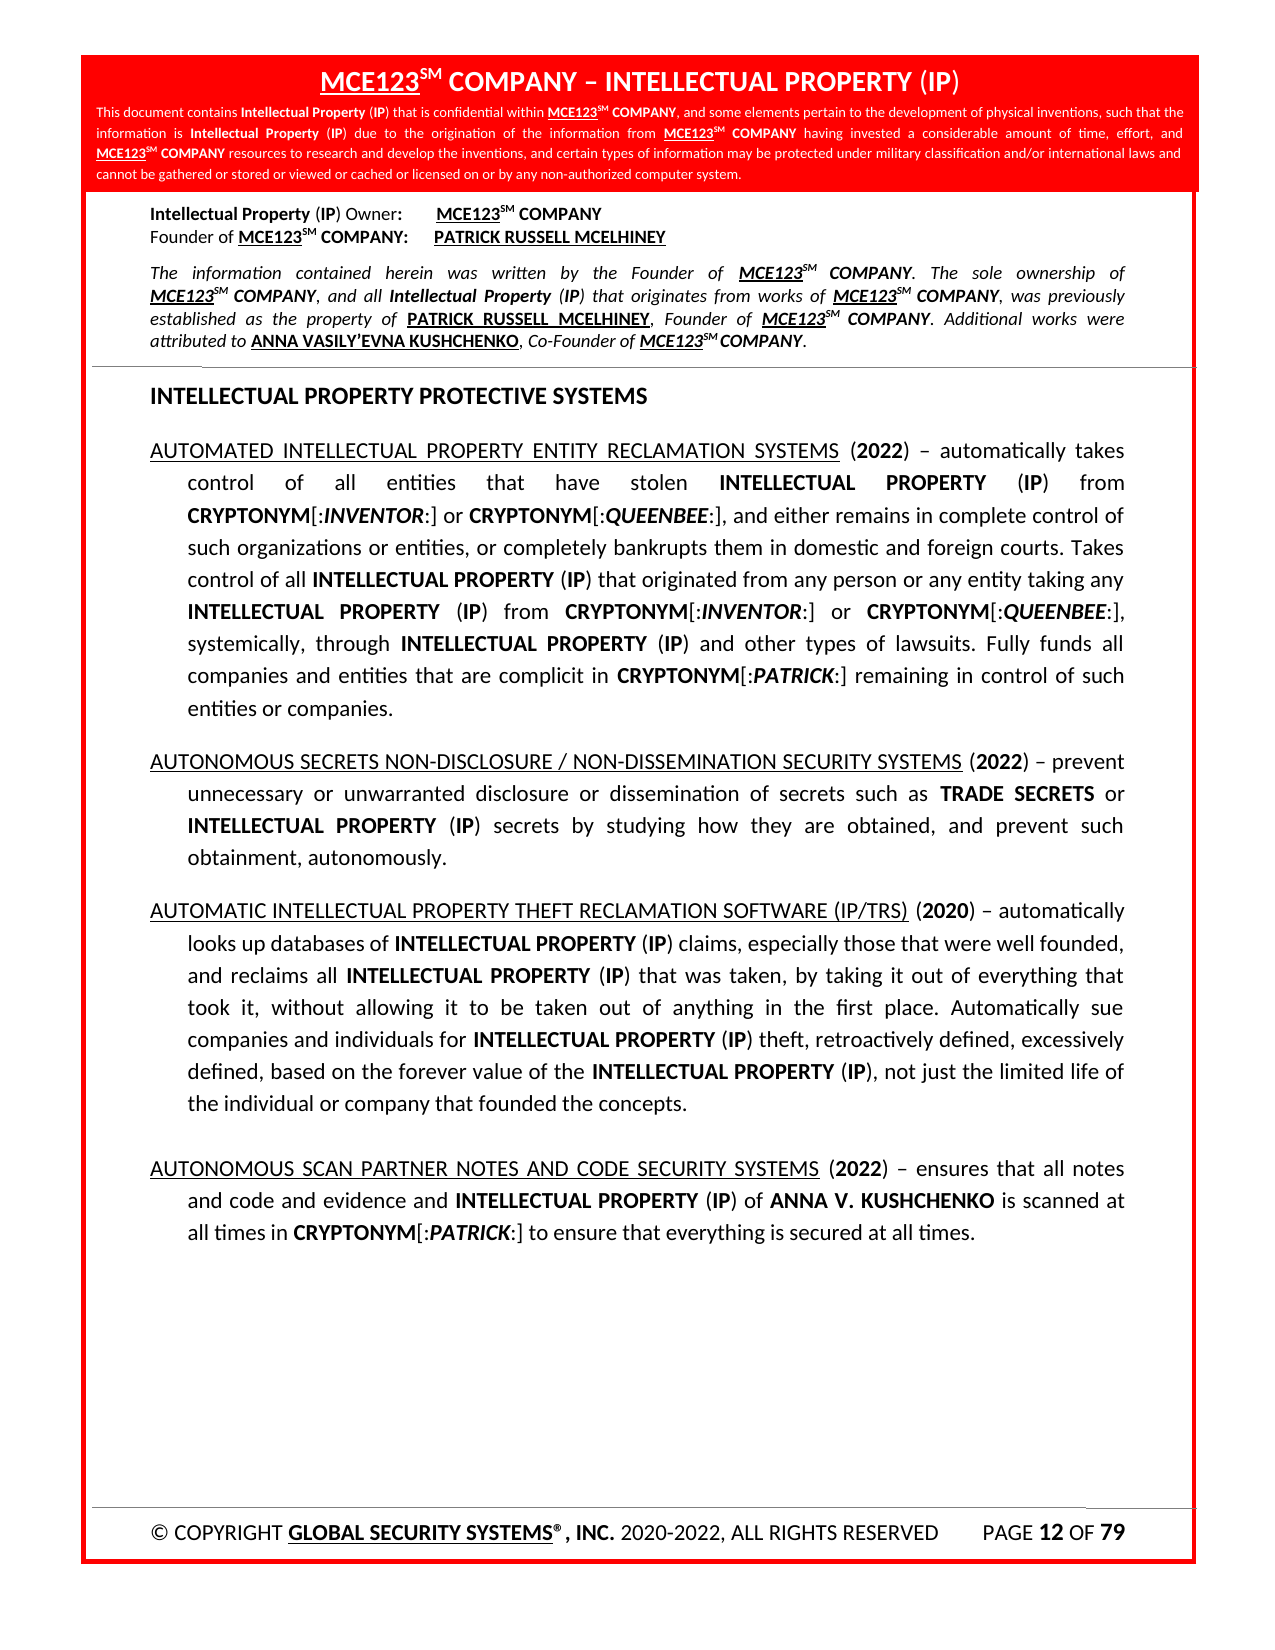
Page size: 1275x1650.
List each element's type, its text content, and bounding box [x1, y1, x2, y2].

text AUTONOMOUS SCAN PARTNER NOTES AND CODE SECURITY SYSTEMS (2022) – ensures that all notes and code and evidence and INTELLECTUAL PROPERTY (IP) of ANNA V. KUSHCHENKO is scanned at all times in CRYPTONYM[:PATRICK:] to ensure that everything is secured at all times. [150, 1154, 1125, 1246]
text AUTOMATED INTELLECTUAL PROPERTY ENTITY RECLAMATION SYSTEMS (2022) – automatically takes control of all entities that have stolen INTELLECTUAL PROPERTY (IP) from CRYPTONYM[:INVENTOR:] or CRYPTONYM[:QUEENBEE:], and either remains in complete control of such organizations or entities, or completely bankrupts them in domestic and foreign courts. Takes control of all INTELLECTUAL PROPERTY (IP) that originated from any person or any entity taking any INTELLECTUAL PROPERTY (IP) from CRYPTONYM[:INVENTOR:] or CRYPTONYM[:QUEENBEE:], systemically, through INTELLECTUAL PROPERTY (IP) and other types of lawsuits. Fully funds all companies and entities that are complicit in CRYPTONYM[:PATRICK:] remaining in control of such entities or companies. [150, 436, 1125, 722]
text AUTOMATIC INTELLECTUAL PROPERTY THEFT RECLAMATION SOFTWARE (IP/TRS) (2020) – automatically looks up databases of INTELLECTUAL PROPERTY (IP) claims, especially those that were well founded, and reclaims all INTELLECTUAL PROPERTY (IP) that was taken, by taking it out of everything that took it, without allowing it to be taken out of anything in the first place. Automatically sue companies and individuals for INTELLECTUAL PROPERTY (IP) theft, retroactively defined, excessively defined, based on the forever value of the INTELLECTUAL PROPERTY (IP), not just the limited life of the individual or company that founded the concepts. [150, 896, 1125, 1118]
text INTELLECTUAL PROPERTY PROTECTIVE SYSTEMS [150, 381, 1125, 411]
text AUTONOMOUS SECRETS NON-DISCLOSURE / NON-DISSEMINATION SECURITY SYSTEMS (2022) – prevent unnecessary or unwarranted disclosure or dissemination of secrets such as TRADE SECRETS or INTELLECTUAL PROPERTY (IP) secrets by studying how they are obtained, and prevent such obtainment, autonomously. [150, 747, 1125, 871]
